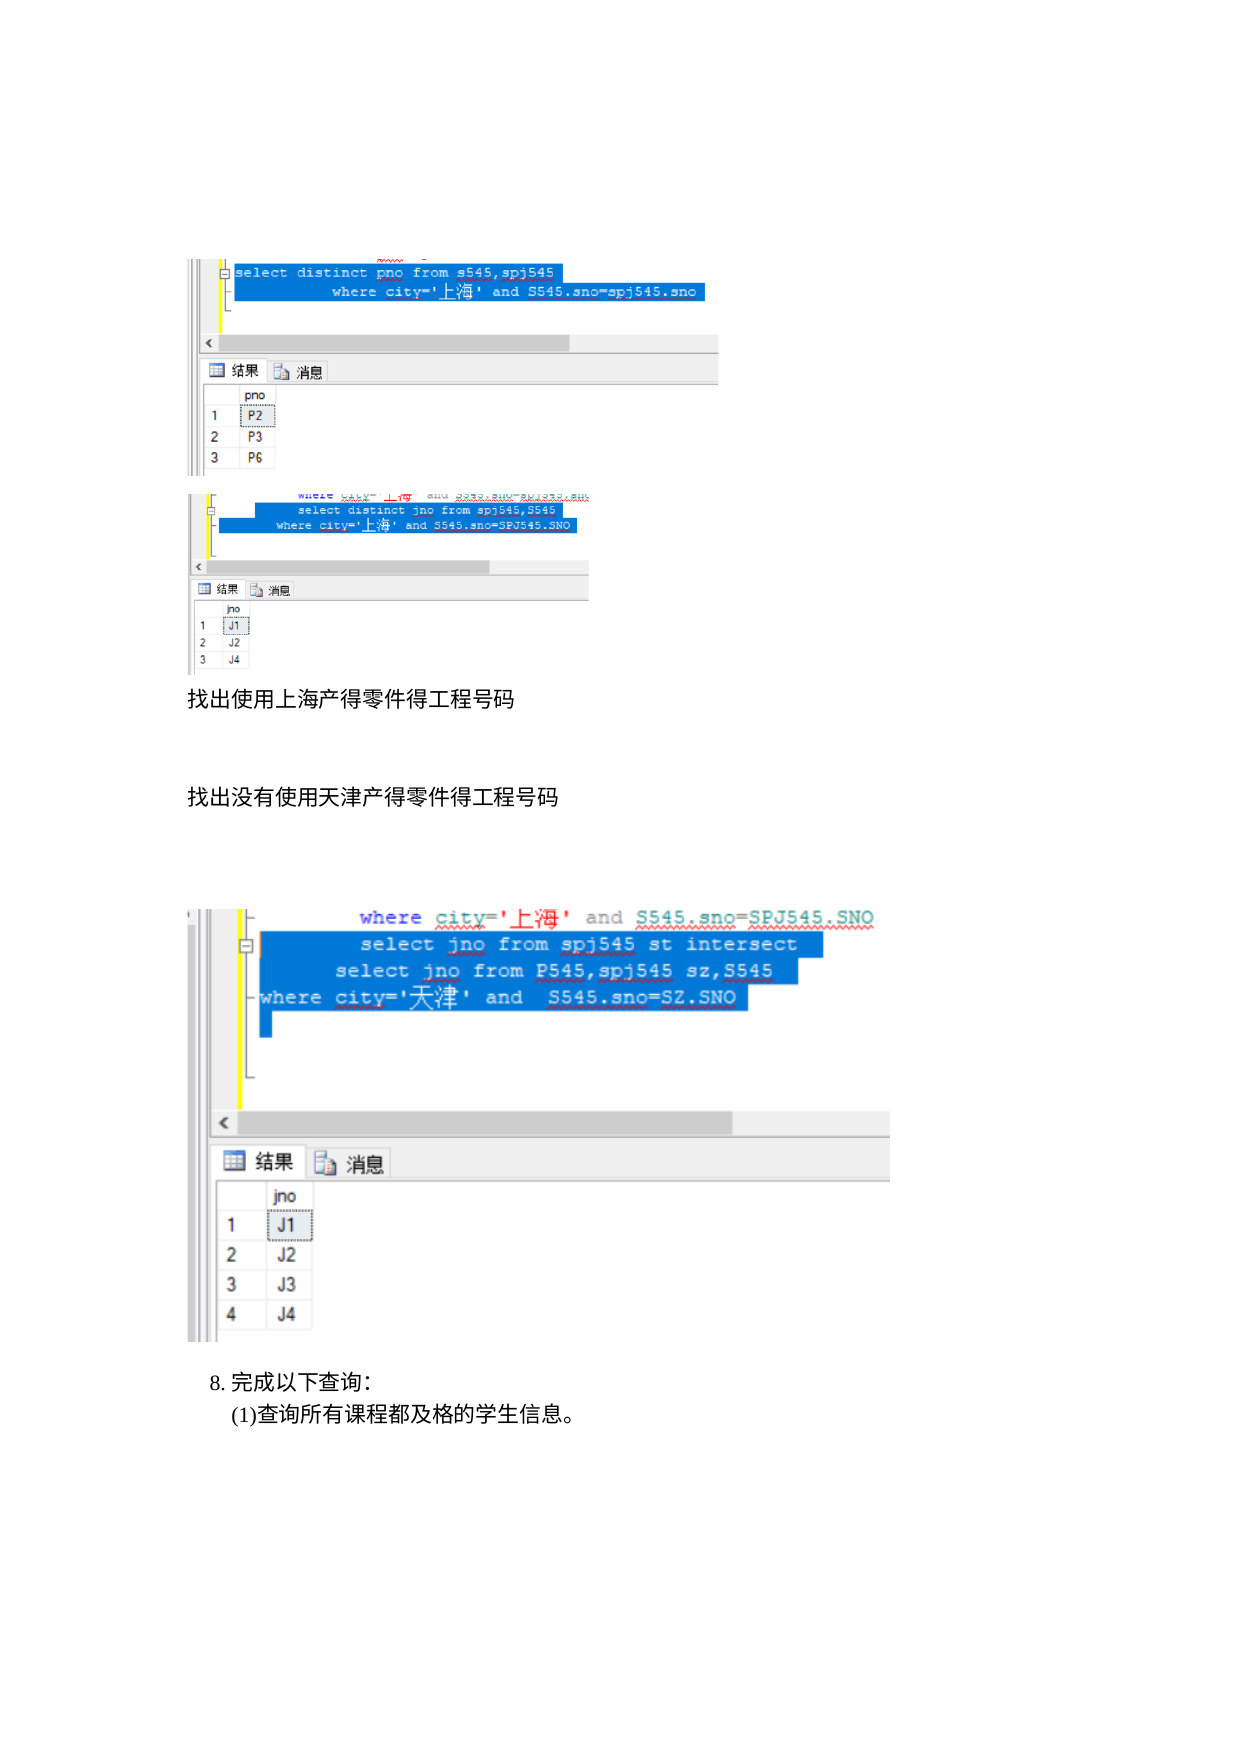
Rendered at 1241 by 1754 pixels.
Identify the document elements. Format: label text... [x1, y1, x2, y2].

picture [187, 494, 589, 675]
text 找出没有使用天津产得零件得工程号码 [187, 779, 1053, 812]
picture [187, 259, 719, 476]
picture [187, 909, 890, 1342]
text 找出使用上海产得零件得工程号码 [187, 682, 1053, 714]
text 8. 完成以下查询： [187, 1364, 1053, 1397]
text (1)查询所有课程都及格的学生信息。 [187, 1397, 1053, 1429]
